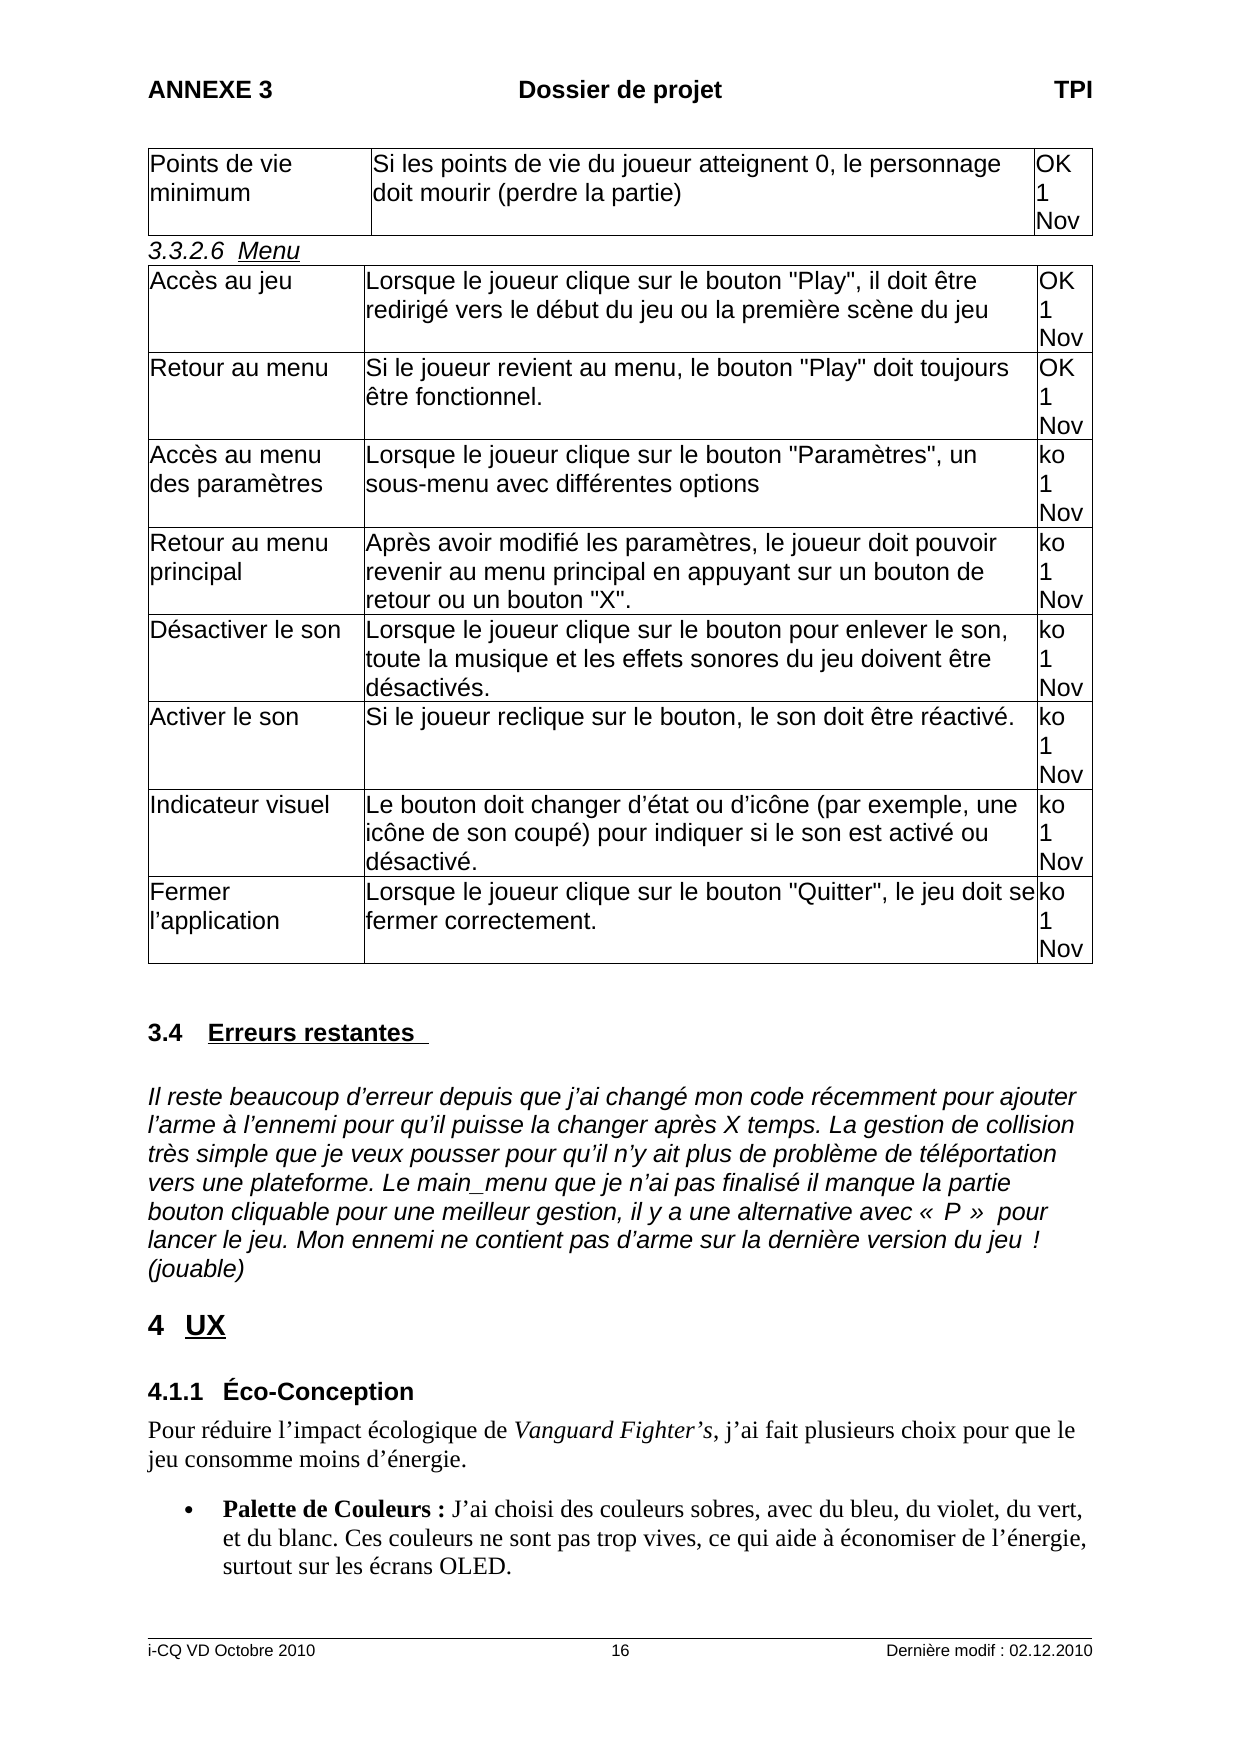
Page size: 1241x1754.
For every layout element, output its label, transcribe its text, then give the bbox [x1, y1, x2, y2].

table_cell Lorsque le joueur clique sur le bouton "Quitter", le jeu doit se fermer correctement. [365, 877, 1037, 963]
table_cell OK 1 Nov [1035, 149, 1092, 235]
subtitle Menu [148, 236, 1092, 265]
table_cell Indicateur visuel [149, 790, 364, 876]
table_cell Points de vie minimum [149, 149, 371, 235]
table_cell Si le joueur reclique sur le bouton, le son doit être réactivé. [365, 702, 1037, 788]
table_cell ko 1 Nov [1038, 615, 1092, 701]
table_cell Après avoir modifié les paramètres, le joueur doit pouvoir revenir au menu principal en appuyant sur un bouton de retour ou un bouton "X". [365, 528, 1037, 614]
table_header Lorsque le joueur clique sur le bouton "Play", il doit être redirigé vers le début du jeu ou la première scène du jeu [365, 266, 1037, 352]
table_cell Activer le son [149, 702, 364, 788]
table_cell ko 1 Nov [1038, 877, 1092, 963]
list Palette de Couleurs : J’ai choisi des couleurs sobres, avec du bleu, du violet, du vert, et du blanc. Ces couleurs ne sont pas trop vives, ce qui aide à économiser de l’énergie, surtout sur les écrans OLED. [185, 1494, 1092, 1580]
table_cell ko 1 Nov [1038, 790, 1092, 876]
table_header OK 1 Nov [1038, 266, 1092, 352]
table_header Accès au jeu [149, 266, 364, 352]
table_cell OK 1 Nov [1038, 353, 1092, 439]
table_cell ko 1 Nov [1038, 528, 1092, 614]
table_cell Retour au menu [149, 353, 364, 439]
table_cell Désactiver le son [149, 615, 364, 701]
subtitle UX [148, 1308, 1092, 1341]
table_cell Fermer l’application [149, 877, 364, 963]
table_cell ko 1 Nov [1038, 440, 1092, 527]
table_cell Si le joueur revient au menu, le bouton "Play" doit toujours être fonctionnel. [365, 353, 1037, 439]
table_cell Lorsque le joueur clique sur le bouton pour enlever le son, toute la musique et les effets sonores du jeu doivent être désactivés. [365, 615, 1037, 701]
text Il reste beaucoup d’erreur depuis que j’ai changé mon code récemment pour ajouter l’arme à l’ennemi pour qu’il puisse la changer après X temps. La gestion de collision très simple que je veux pousser pour qu’il n’y ait plus de problème de téléportation vers une plateforme. Le main_menu que je n’ai pas finalisé il manque la partie bouton cliquable pour une meilleur gestion, il y a une alternative avec « P » pour lancer le jeu. Mon ennemi ne contient pas d’arme sur la dernière version du jeu ! (jouable) [148, 1082, 1092, 1283]
subtitle Éco-Conception [148, 1376, 1092, 1405]
table_cell ko 1 Nov [1038, 702, 1092, 788]
text Pour réduire l’impact écologique de Vanguard Fighter’s, j’ai fait plusieurs choix pour que le jeu consomme moins d’énergie. [148, 1416, 1092, 1473]
table_cell Retour au menu principal [149, 528, 364, 614]
table_cell Si les points de vie du joueur atteignent 0, le personnage doit mourir (perdre la partie) [372, 149, 1034, 235]
table_cell Accès au menu des paramètres [149, 440, 364, 527]
table_cell Le bouton doit changer d’état ou d’icône (par exemple, une icône de son coupé) pour indiquer si le son est activé ou désactivé. [365, 790, 1037, 876]
subtitle Erreurs restantes [148, 1018, 1092, 1047]
table_cell Lorsque le joueur clique sur le bouton "Paramètres", un sous-menu avec différentes options [365, 440, 1037, 527]
